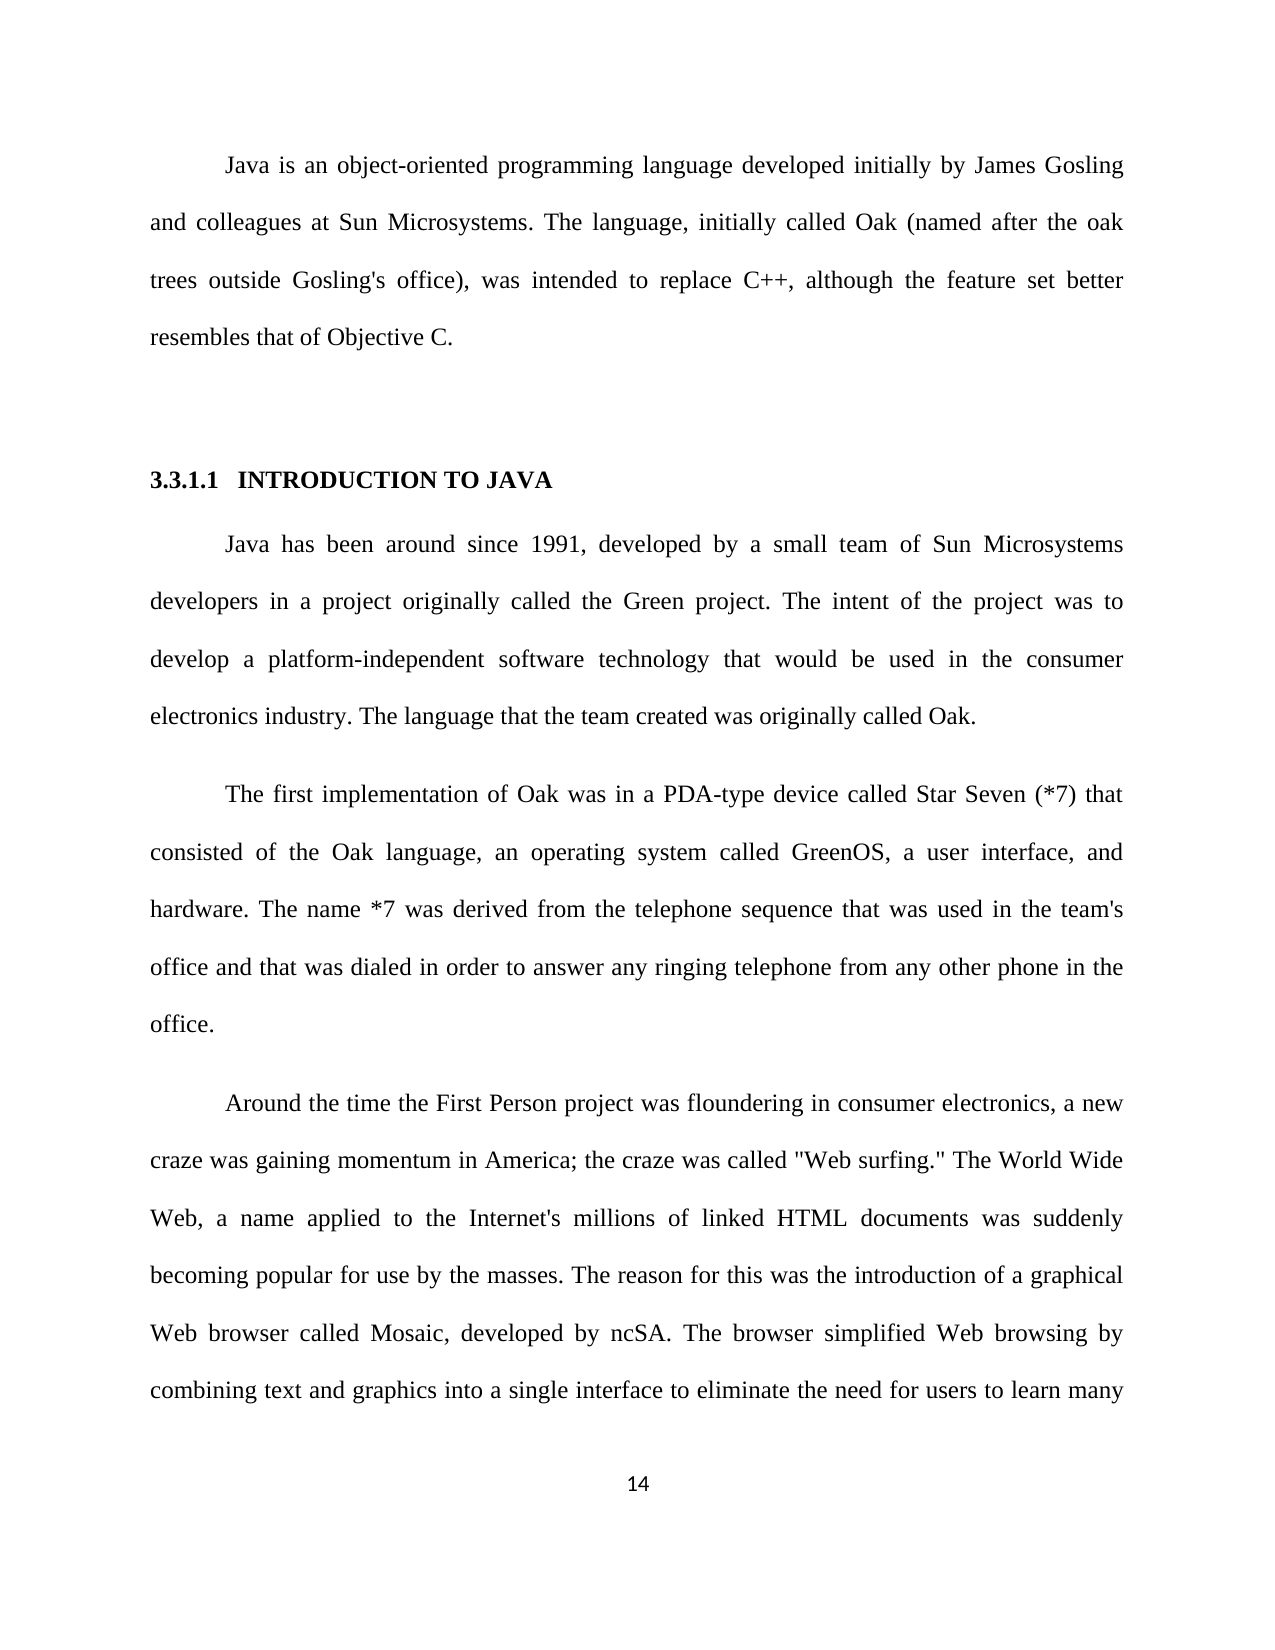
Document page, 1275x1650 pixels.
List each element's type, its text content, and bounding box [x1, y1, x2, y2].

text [150, 1088, 1125, 1404]
text Java has been around since 1991, developed by a small team of Sun Microsystems developers in a project originally called the Green project. The intent of the project was to develop a platform-independent software technology that would be used in the consumer electronics industry. The language that the team created was originally called Oak. [150, 529, 1125, 730]
text The first implementation of Oak was in a PDA-type device called Star Seven (*7) that consisted of the Oak language, an operating system called GreenOS, a user interface, and hardware. The name *7 was derived from the telephone sequence that was used in the team's office and that was dialed in order to answer any ringing telephone from any other phone in the office. [150, 779, 1125, 1038]
text 3.3.1.1 INTRODUCTION TO JAVA [150, 465, 1125, 493]
text Java is an object-oriented programming language developed initially by James Gosling and colleagues at Sun Microsystems. The language, initially called Oak (named after the oak trees outside Gosling's office), was intended to replace C++, although the feature set better resembles that of Objective C. [150, 150, 1125, 351]
